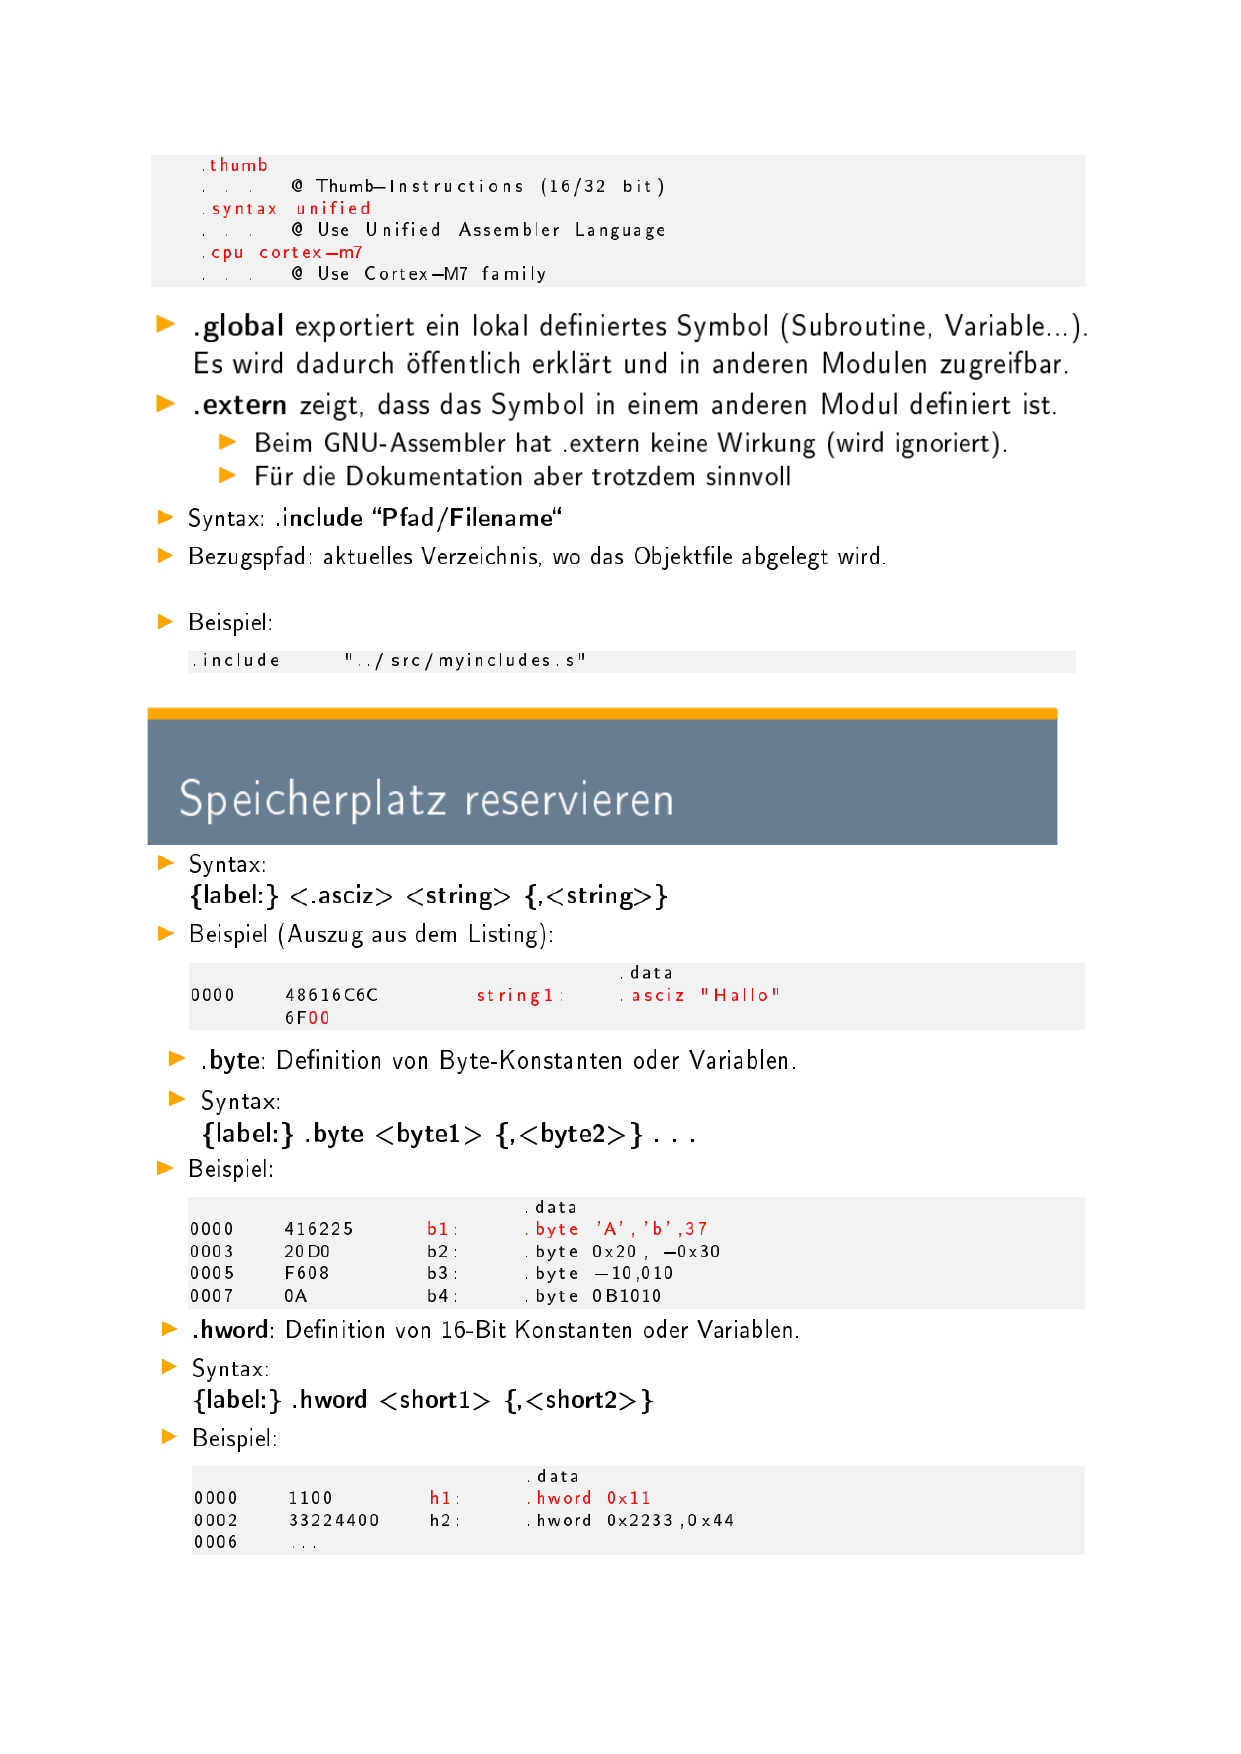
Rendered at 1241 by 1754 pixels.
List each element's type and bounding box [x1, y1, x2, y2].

picture [147, 147, 1093, 297]
picture [147, 1037, 814, 1153]
picture [147, 1154, 1093, 1312]
picture [147, 1314, 1093, 1559]
picture [147, 681, 1093, 845]
picture [147, 298, 1093, 496]
picture [147, 498, 1093, 679]
picture [147, 846, 1093, 1036]
